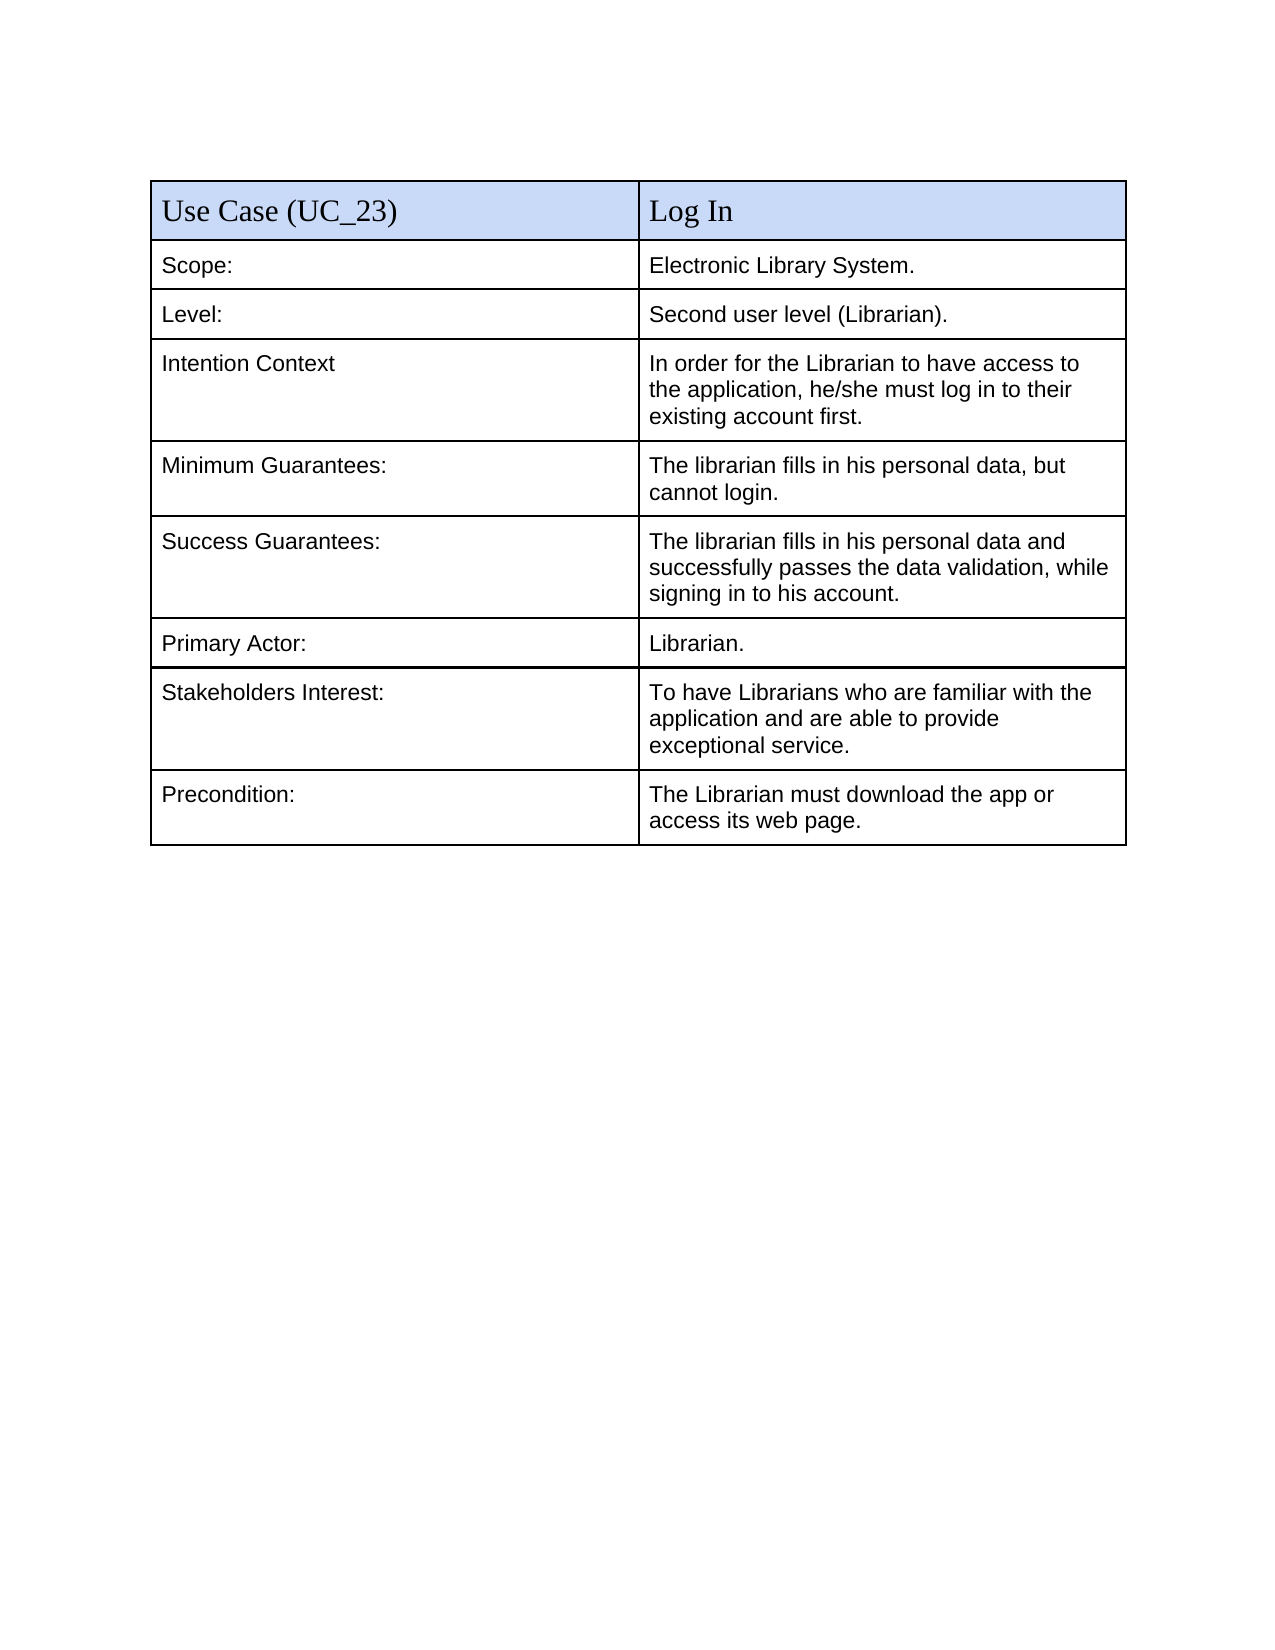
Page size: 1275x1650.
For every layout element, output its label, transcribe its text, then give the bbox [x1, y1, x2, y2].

table_cell Librarian. [640, 619, 1125, 666]
table_cell The librarian fills in his personal data, but cannot login. [640, 442, 1125, 515]
table_cell In order for the Librarian to have access to the application, he/she must log in to their existing account first. [640, 340, 1125, 439]
table_cell The Librarian must download the app or access its web page. [640, 771, 1125, 844]
table_cell Primary Actor: [152, 619, 638, 666]
table_cell Electronic Library System. [640, 241, 1125, 288]
table_cell The librarian fills in his personal data and successfully passes the data validation, while signing in to his account. [640, 517, 1125, 617]
table_cell Level: [152, 290, 638, 338]
table_header Log In [640, 182, 1125, 239]
table_cell Stakeholders Interest: [152, 669, 638, 768]
table_cell Minimum Guarantees: [152, 442, 638, 515]
table_cell Intention Context [152, 340, 638, 439]
table_cell Success Guarantees: [152, 517, 638, 617]
table_cell Precondition: [152, 771, 638, 844]
table_cell Scope: [152, 241, 638, 288]
table_cell To have Librarians who are familiar with the application and are able to provide exceptional service. [640, 669, 1125, 768]
table_header Use Case (UC_23) [152, 182, 638, 239]
table_cell Second user level (Librarian). [640, 290, 1125, 338]
